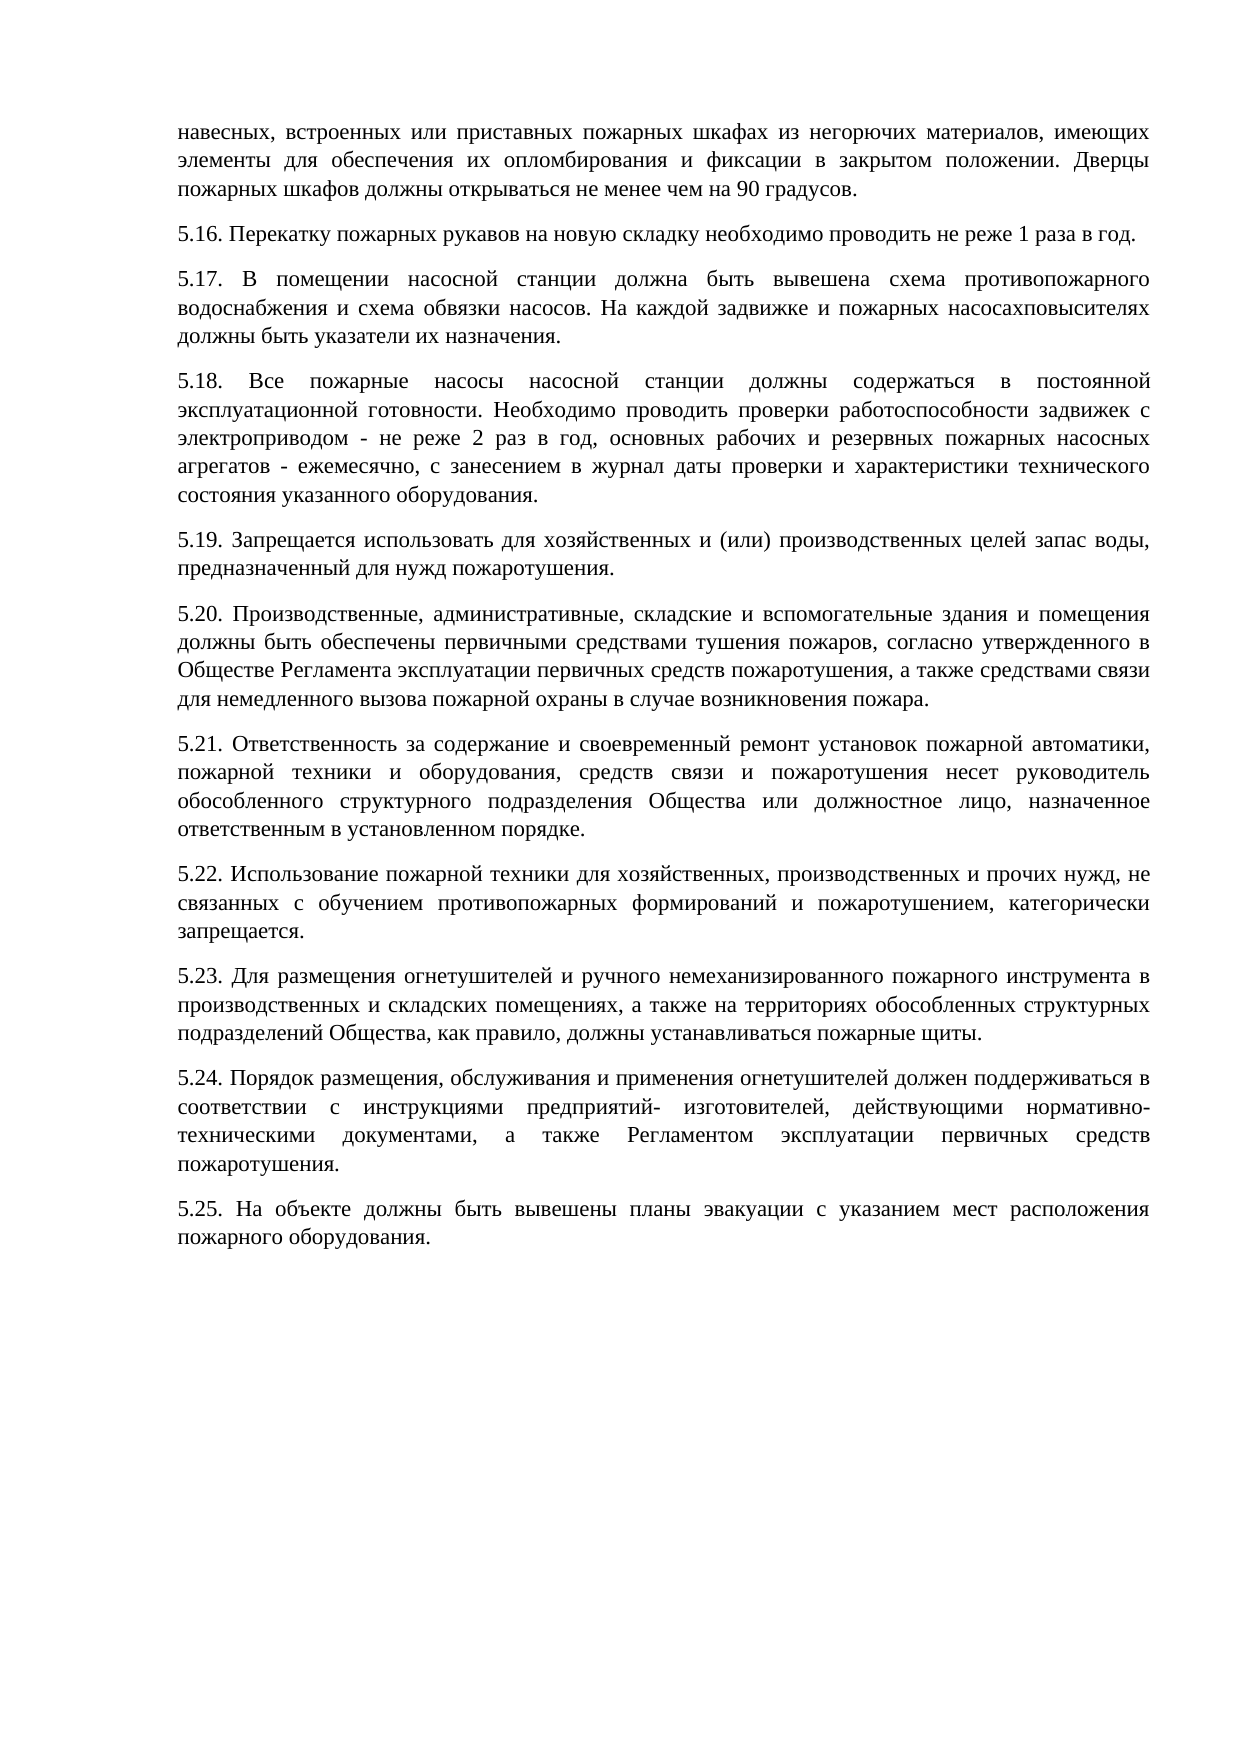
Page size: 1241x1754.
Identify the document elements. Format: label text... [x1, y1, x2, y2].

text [177, 118, 1152, 201]
text 5.23. Для размещения огнетушителей и ручного немеханизированного пожарного инструмента в производственных и складских помещениях, а также на территориях обособленных структурных подразделений Общества, как правило, должны устанавливаться пожарные щиты. [177, 962, 1152, 1046]
text 5.21. Ответственность за содержание и своевременный ремонт установок пожарной автоматики, пожарной техники и оборудования, средств связи и пожаротушения несет руководитель обособленного структурного подразделения Общества или должностное лицо, назначенное ответственным в установленном порядке. [177, 730, 1152, 842]
text 5.24. Порядок размещения, обслуживания и применения огнетушителей должен поддерживаться в соответствии с инструкциями предприятий- изготовителей, действующими нормативно- техническими документами, а также Регламентом эксплуатации первичных средств пожаротушения. [177, 1064, 1152, 1176]
text 5.19. Запрещается использовать для хозяйственных и (или) производственных целей запас воды, предназначенный для нужд пожаротушения. [177, 526, 1152, 581]
text 5.16. Перекатку пожарных рукавов на новую складку необходимо проводить не реже 1 раза в год. [177, 220, 1152, 246]
text 5.22. Использование пожарной техники для хозяйственных, производственных и прочих нужд, не связанных с обучением противопожарных формирований и пожаротушением, категорически запрещается. [177, 860, 1152, 944]
text 5.17. В помещении насосной станции должна быть вывешена схема противопожарного водоснабжения и схема обвязки насосов. На каждой задвижке и пожарных насосахповысителях должны быть указатели их назначения. [177, 265, 1152, 348]
text 5.18. Все пожарные насосы насосной станции должны содержаться в постоянной эксплуатационной готовности. Необходимо проводить проверки работоспособности задвижек с электроприводом - не реже 2 раз в год, основных рабочих и резервных пожарных насосных агрегатов - ежемесячно, с занесением в журнал даты проверки и характеристики технического состояния указанного оборудования. [177, 367, 1152, 507]
text 5.20. Производственные, административные, складские и вспомогательные здания и помещения должны быть обеспечены первичными средствами тушения пожаров, согласно утвержденного в Обществе Регламента эксплуатации первичных средств пожаротушения, а также средствами связи для немедленного вызова пожарной охраны в случае возникновения пожара. [177, 599, 1152, 711]
text 5.25. На объекте должны быть вывешены планы эвакуации с указанием мест расположения пожарного оборудования. [177, 1195, 1152, 1249]
